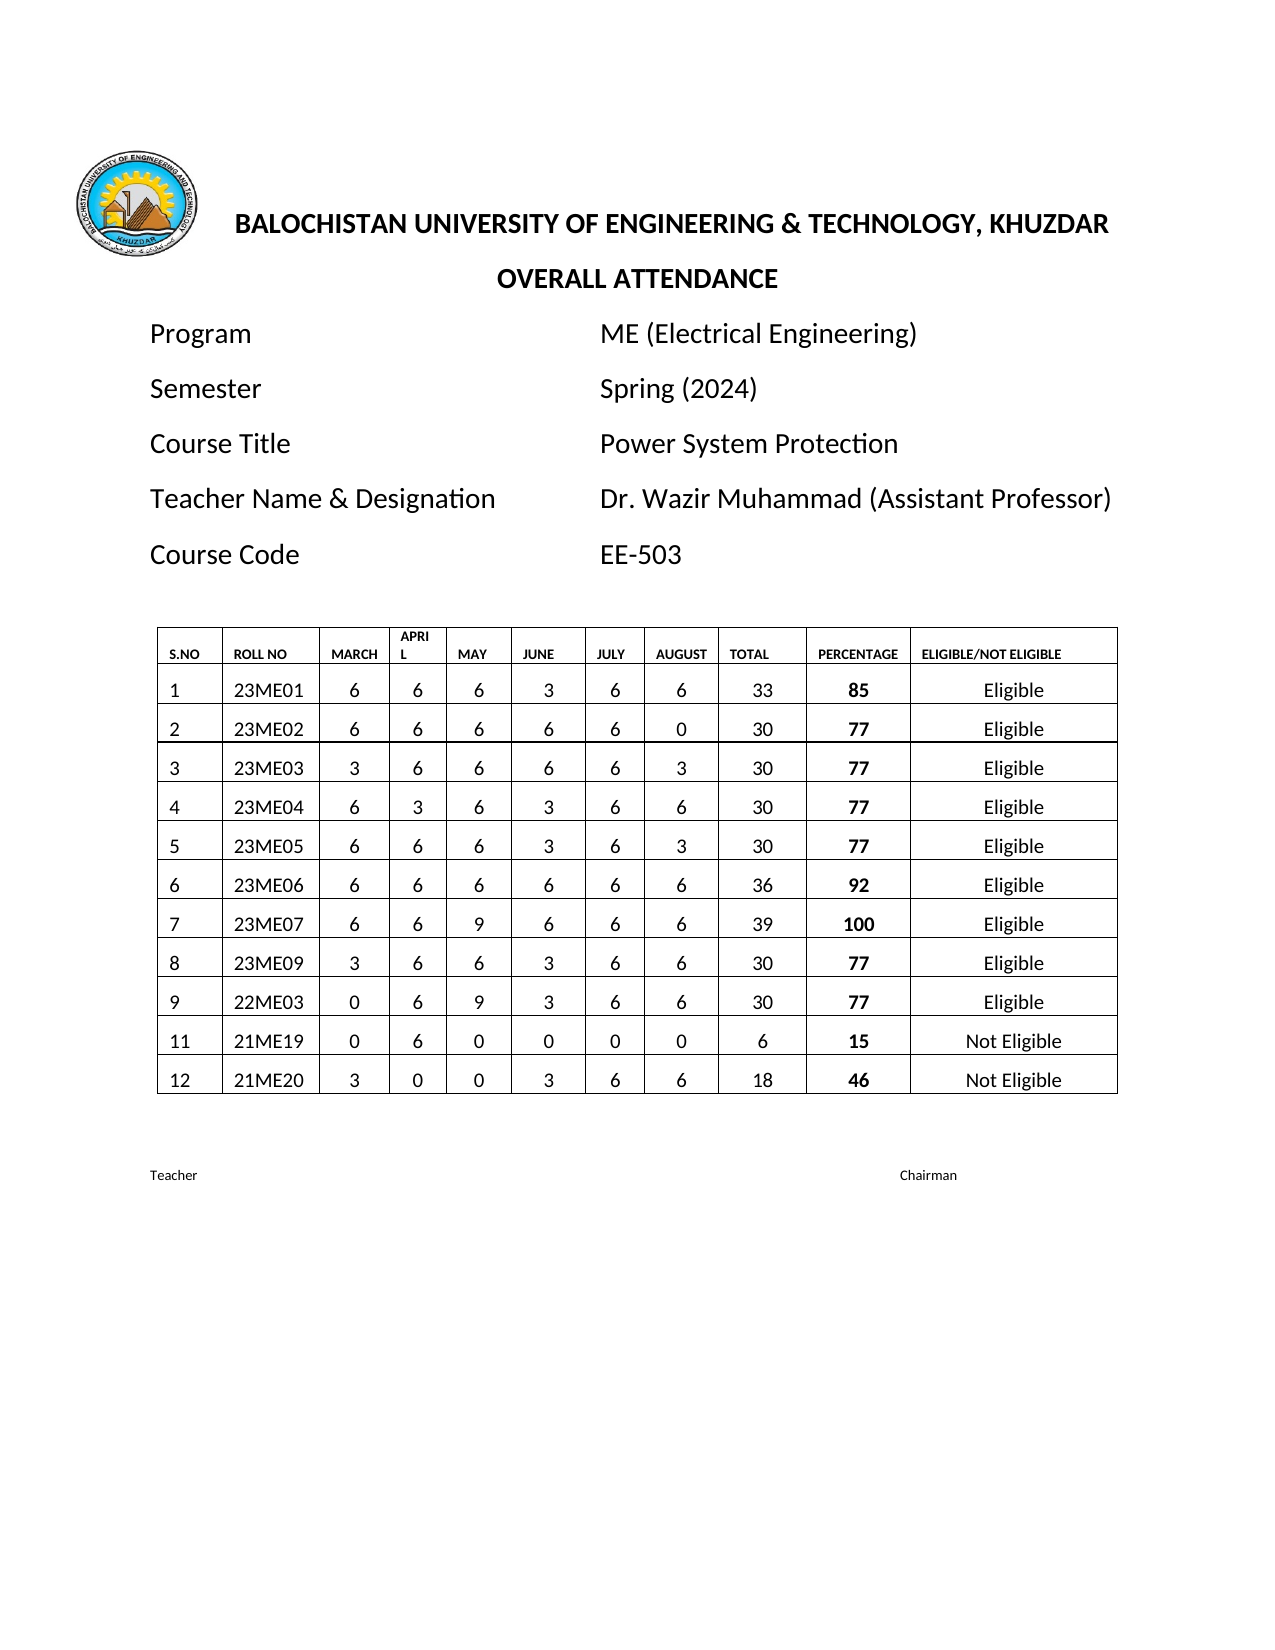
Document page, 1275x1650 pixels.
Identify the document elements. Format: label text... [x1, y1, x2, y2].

table_cell 0 [586, 1016, 644, 1054]
table_cell Eligible [911, 782, 1117, 819]
table_cell 6 [447, 704, 511, 741]
table_cell 3 [158, 743, 222, 781]
table_cell 6 [586, 977, 644, 1015]
table_cell Eligible [911, 860, 1117, 898]
table_cell Eligible [911, 664, 1117, 702]
table_cell 0 [320, 1016, 389, 1054]
text Program ME (Electrical Engineering) [150, 315, 1125, 351]
table_cell Eligible [911, 743, 1117, 781]
table_cell 77 [807, 977, 910, 1015]
table_cell 6 [645, 977, 718, 1015]
table_cell 6 [390, 1016, 446, 1054]
table_cell 3 [645, 743, 718, 781]
table_cell 23ME01 [223, 664, 319, 702]
table_cell 6 [390, 860, 446, 898]
table_cell 85 [807, 664, 910, 702]
table_cell 15 [807, 1016, 910, 1054]
table_cell 6 [512, 899, 585, 937]
table_cell 23ME04 [223, 782, 319, 819]
table_header MAY [447, 628, 511, 663]
table_cell 1 [158, 664, 222, 702]
table_cell 6 [512, 860, 585, 898]
table_cell 6 [447, 664, 511, 702]
table_cell 0 [447, 1016, 511, 1054]
table_cell 6 [586, 899, 644, 937]
table_header TOTAL [719, 628, 806, 663]
table_cell 9 [447, 977, 511, 1015]
text Semester Spring (2024) [150, 370, 1125, 406]
table_header JUNE [512, 628, 585, 663]
table_cell 92 [807, 860, 910, 898]
table_header S.NO [158, 628, 222, 663]
text OVERALL ATTENDANCE [150, 260, 1125, 296]
table_cell 6 [390, 743, 446, 781]
table_cell 3 [320, 1055, 389, 1093]
table_cell 3 [512, 977, 585, 1015]
table_cell 7 [158, 899, 222, 937]
table_cell 23ME05 [223, 821, 319, 859]
text Course Title Power System Protection [150, 426, 1125, 461]
table_cell 3 [320, 743, 389, 781]
table_cell 36 [719, 860, 806, 898]
table_cell 6 [390, 704, 446, 741]
table_cell 6 [586, 704, 644, 741]
table_cell 3 [645, 821, 718, 859]
table_cell 77 [807, 938, 910, 976]
table_cell 22ME03 [223, 977, 319, 1015]
table_header APRIL [390, 628, 446, 663]
text BALOCHISTAN UNIVERSITY OF ENGINEERING & TECHNOLOGY, KHUZDAR [201, 205, 1125, 241]
table_cell 6 [447, 860, 511, 898]
table_cell 77 [807, 704, 910, 741]
table_cell 6 [586, 782, 644, 819]
table_cell 6 [447, 743, 511, 781]
table_cell 6 [645, 782, 718, 819]
table_cell 12 [158, 1055, 222, 1093]
table_cell 21ME20 [223, 1055, 319, 1093]
table_cell 6 [390, 938, 446, 976]
table_cell 23ME06 [223, 860, 319, 898]
table_cell 9 [158, 977, 222, 1015]
table_cell 6 [447, 938, 511, 976]
table_cell 8 [158, 938, 222, 976]
table_cell 3 [512, 1055, 585, 1093]
table_cell 0 [645, 704, 718, 741]
text Course Code EE-503 [150, 536, 1125, 571]
table_cell 6 [320, 899, 389, 937]
table_cell 30 [719, 938, 806, 976]
table_cell Eligible [911, 704, 1117, 741]
table_cell 77 [807, 821, 910, 859]
table_cell 18 [719, 1055, 806, 1093]
table_cell 23ME02 [223, 704, 319, 741]
table_cell 6 [645, 1055, 718, 1093]
table_cell 6 [586, 664, 644, 702]
table_cell 39 [719, 899, 806, 937]
table_cell 3 [320, 938, 389, 976]
table_cell 3 [512, 938, 585, 976]
table_cell 30 [719, 782, 806, 819]
table_cell 6 [512, 743, 585, 781]
table_header PERCENTAGE [807, 628, 910, 663]
table_cell 11 [158, 1016, 222, 1054]
table_cell 6 [645, 938, 718, 976]
table_cell 77 [807, 782, 910, 819]
table_cell Eligible [911, 938, 1117, 976]
table_cell 6 [390, 899, 446, 937]
table_cell 21ME19 [223, 1016, 319, 1054]
table_cell 30 [719, 977, 806, 1015]
table_cell 0 [390, 1055, 446, 1093]
table_cell 6 [320, 821, 389, 859]
table_cell 6 [645, 899, 718, 937]
table_cell 23ME07 [223, 899, 319, 937]
table_cell 6 [158, 860, 222, 898]
text Teacher Chairman [150, 1166, 1125, 1183]
table_cell 6 [645, 860, 718, 898]
table_cell Eligible [911, 899, 1117, 937]
table_cell 5 [158, 821, 222, 859]
table_cell 2 [158, 704, 222, 741]
table_cell 6 [447, 782, 511, 819]
table_cell 6 [390, 977, 446, 1015]
table_cell 100 [807, 899, 910, 937]
table_cell 6 [320, 860, 389, 898]
table_cell Eligible [911, 977, 1117, 1015]
table_cell 33 [719, 664, 806, 702]
table_cell Eligible [911, 821, 1117, 859]
table_cell 23ME09 [223, 938, 319, 976]
table_cell 6 [390, 821, 446, 859]
table_cell 3 [390, 782, 446, 819]
table_cell Not Eligible [911, 1055, 1117, 1093]
table_cell 30 [719, 743, 806, 781]
table_cell 46 [807, 1055, 910, 1093]
table_cell 6 [586, 743, 644, 781]
table_cell 77 [807, 743, 910, 781]
table_cell 30 [719, 704, 806, 741]
table_cell 6 [586, 821, 644, 859]
table_cell 0 [645, 1016, 718, 1054]
table_cell 9 [447, 899, 511, 937]
table_cell 6 [645, 664, 718, 702]
table_cell Not Eligible [911, 1016, 1117, 1054]
table_header JULY [586, 628, 644, 663]
table_header MARCH [320, 628, 389, 663]
table_cell 0 [320, 977, 389, 1015]
table_cell 6 [586, 1055, 644, 1093]
table_cell 6 [512, 704, 585, 741]
table_cell 6 [586, 860, 644, 898]
table_cell 30 [719, 821, 806, 859]
table_cell 3 [512, 664, 585, 702]
picture [73, 150, 201, 257]
table_cell 3 [512, 782, 585, 819]
table_cell 6 [320, 782, 389, 819]
table_cell 23ME03 [223, 743, 319, 781]
table_cell 6 [320, 704, 389, 741]
table_header ROLL NO [223, 628, 319, 663]
text Teacher Name & Designation Dr. Wazir Muhammad (Assistant Professor) [150, 481, 1125, 516]
table_cell 0 [512, 1016, 585, 1054]
table_cell 6 [447, 821, 511, 859]
table_cell 4 [158, 782, 222, 819]
table_cell 6 [320, 664, 389, 702]
table_cell 6 [586, 938, 644, 976]
table_header AUGUST [645, 628, 718, 663]
table_cell 0 [447, 1055, 511, 1093]
table_cell 6 [719, 1016, 806, 1054]
table_header ELIGIBLE/NOT ELIGIBLE [911, 628, 1117, 663]
table_cell 3 [512, 821, 585, 859]
table_cell 6 [390, 664, 446, 702]
